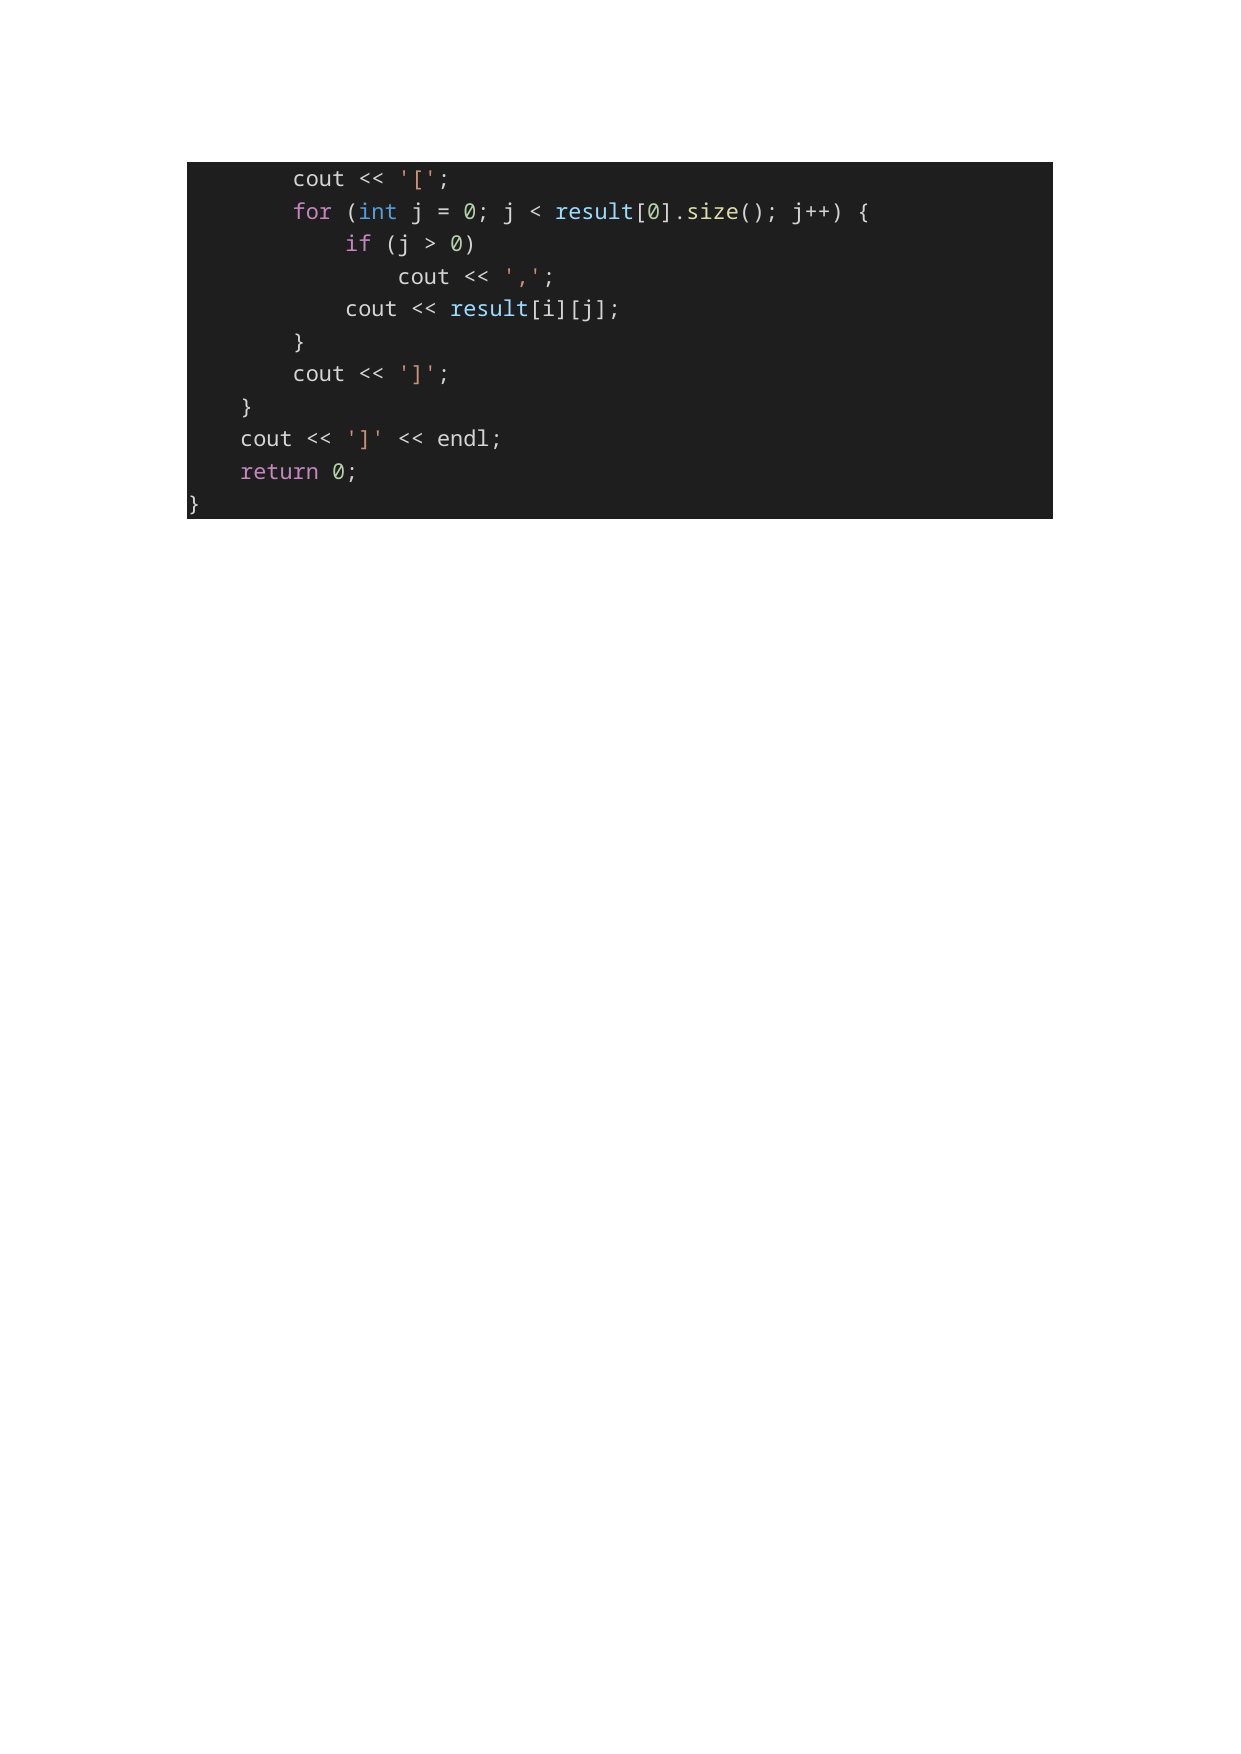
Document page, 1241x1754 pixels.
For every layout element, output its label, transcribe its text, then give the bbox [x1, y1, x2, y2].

text cout << ']' << endl; [187, 422, 1053, 454]
text for (int j = 0; j < result[0].size(); j++) { [187, 194, 1053, 227]
text } [187, 389, 1053, 422]
text } [187, 487, 1053, 519]
text } [187, 324, 1053, 357]
text cout << result[i][j]; [187, 292, 1053, 324]
text cout << ']'; [187, 357, 1053, 389]
text cout << '['; [187, 162, 1053, 194]
text return 0; [187, 454, 1053, 487]
text cout << ','; [187, 259, 1053, 292]
text if (j > 0) [187, 227, 1053, 259]
